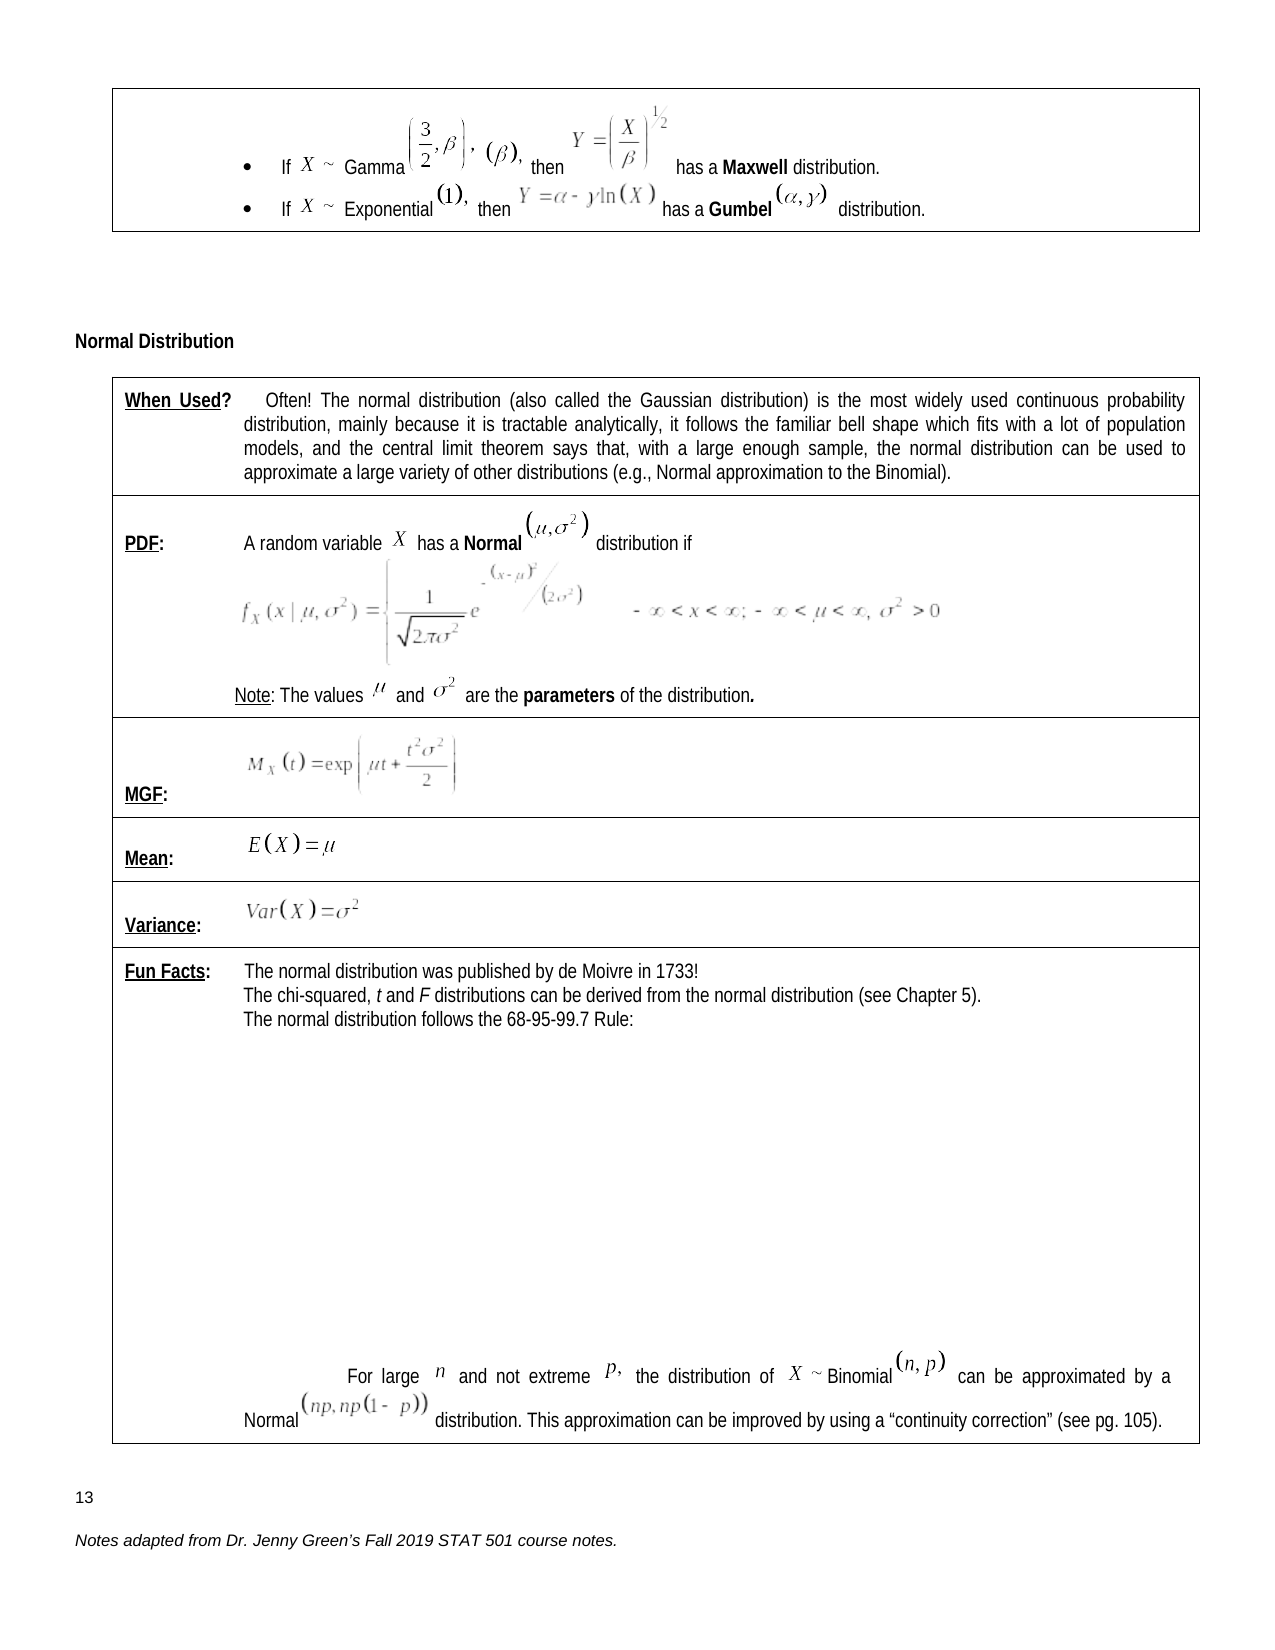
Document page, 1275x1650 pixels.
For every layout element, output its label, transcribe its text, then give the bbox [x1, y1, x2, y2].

table_cell Variance: [113, 882, 1199, 947]
text Normal Distribution [75, 329, 1194, 353]
table_header When Used? Often! The normal distribution (also called the Gaussian distribution) is the most widely used continuous probability distribution, mainly because it is tractable analytically, it follows the familiar bell shape which fits with a lot of population models, and the central limit theorem says that, with a large enough sample, the normal distribution can be used to approximate a large variety of other distributions (e.g., Normal approximation to the Binomial). [113, 378, 1199, 494]
table_cell Fun Facts: The normal distribution was published by de Moivre in 1733! The chi-squared, t and F distributions can be derived from the normal distribution (see Chapter 5). The normal distribution follows the 68-95-99.7 Rule: For large and not extreme the distribution of Binomial can be approximated by a Normal distribution. This approximation can be improved by using a “continuity correction” (see pg. 105). [113, 948, 1199, 1442]
table_cell MGF: [113, 718, 1199, 817]
table_cell Mean: [113, 818, 1199, 881]
table_cell PDF: A random variable has a Normal distribution if Note: The values and are the parameters of the distribution. [113, 496, 1199, 717]
